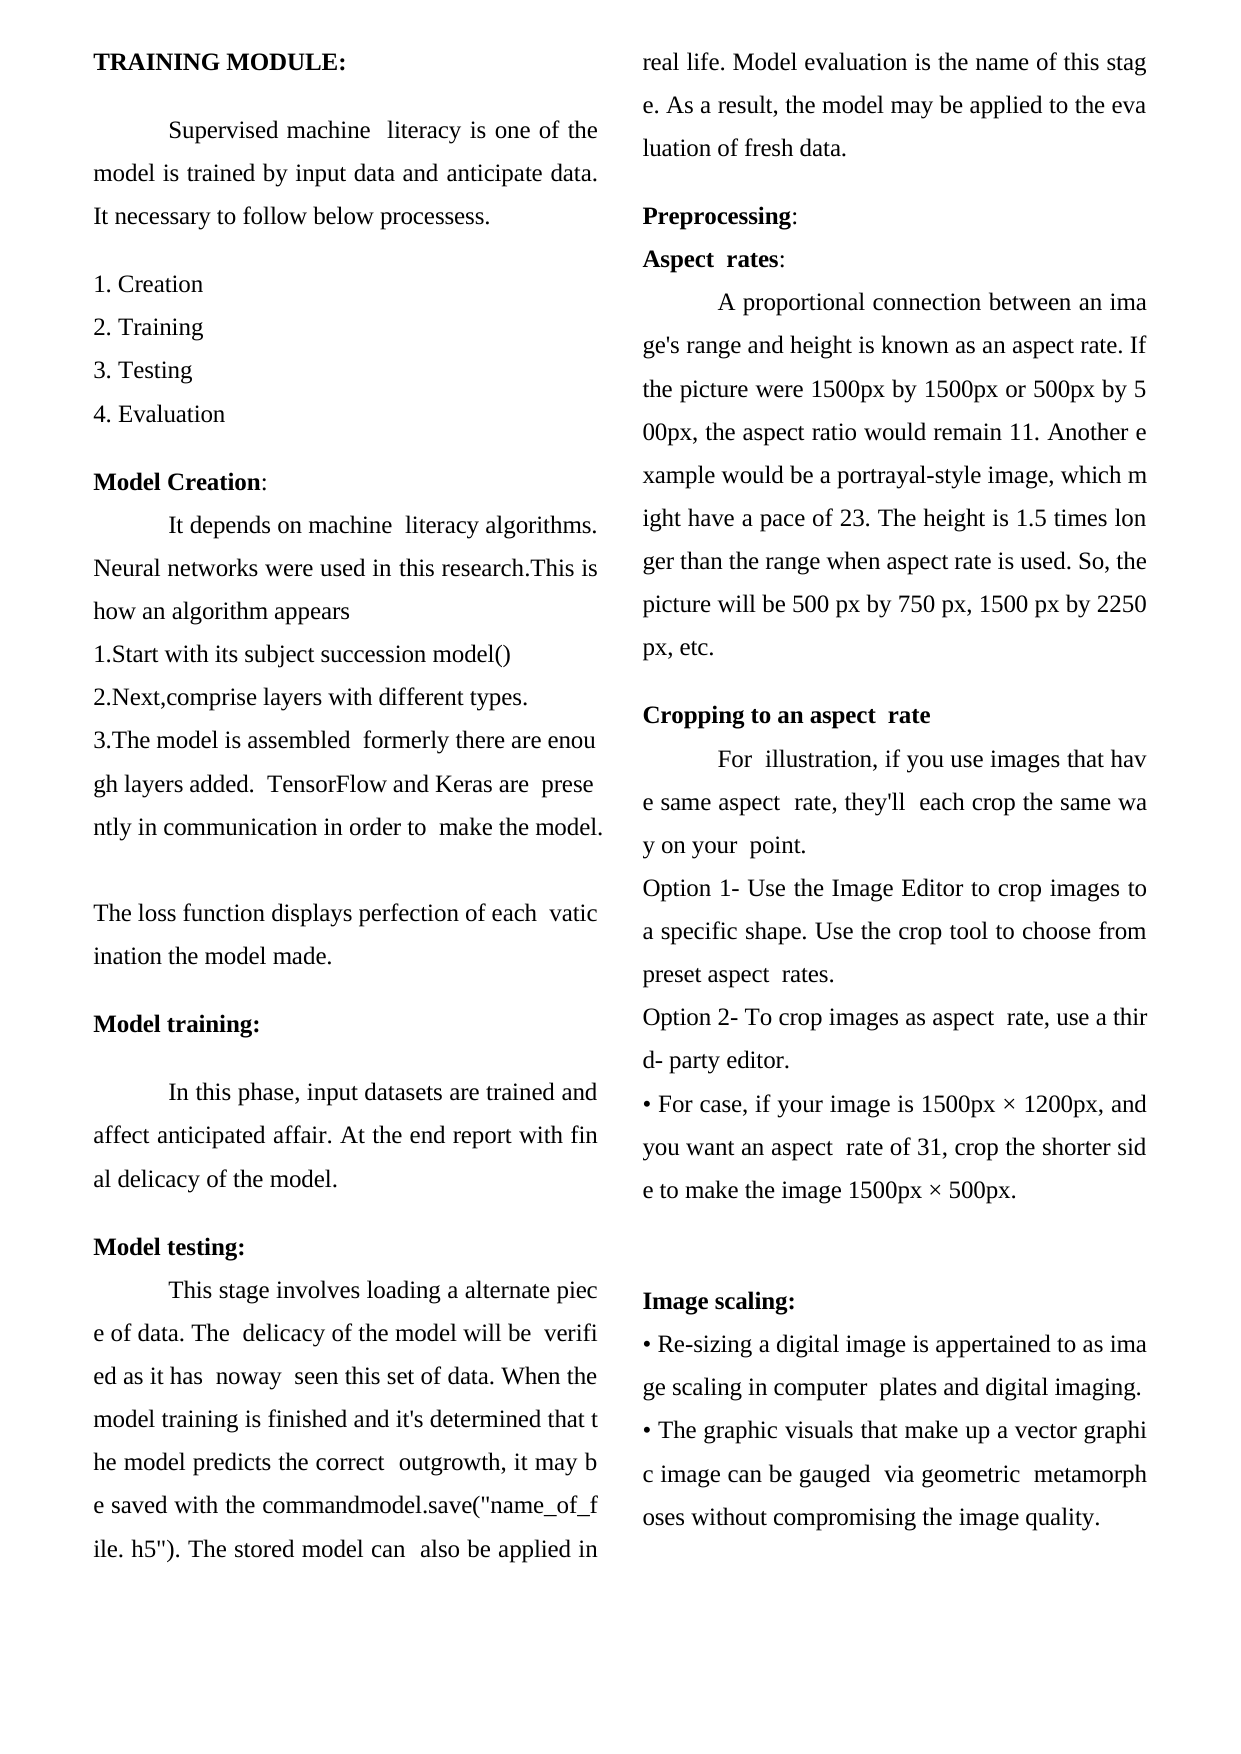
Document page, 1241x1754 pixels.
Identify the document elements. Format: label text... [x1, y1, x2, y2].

text In this phase, input datasets are trained and affect anticipated affair. At the end report with final delicacy of the model. [93, 1077, 598, 1192]
text Preprocessing: [642, 201, 1147, 230]
text The loss function displays perfection of each vaticination the model made. [93, 898, 598, 970]
text 1. Creation [93, 269, 598, 298]
text Option 2- To crop images as aspect rate, use a third- party editor. [642, 1002, 1147, 1074]
text 4. Evaluation [93, 399, 598, 427]
text This stage involves loading a alternate piece of data. The delicacy of the model will be verified as it has noway seen this set of data. When the model training is finished and it's determined that the model predicts the correct outgrowth, it may be saved with the commandmodel.save("name_of_file. h5"). The stored model can also be applied in real life. Model evaluation is the name of this stage. As a result, the model may be applied to the evaluation of fresh data. [93, 1275, 598, 1562]
text Model training: [93, 1009, 598, 1038]
text 1.Start with its subject succession model() [93, 639, 598, 668]
text Aspect rates: [642, 244, 1147, 273]
text Image scaling: [642, 1286, 1147, 1315]
text A proportional connection between an image's range and height is known as an aspect rate. If the picture were 1500px by 1500px or 500px by 500px, the aspect ratio would remain 11. Another example would be a portrayal-style image, which might have a pace of 23. The height is 1.5 times longer than the range when aspect rate is used. So, the picture will be 500 px by 750 px, 1500 px by 2250 px, etc. [642, 287, 1147, 661]
text • Re-sizing a digital image is appertained to as image scaling in computer plates and digital imaging. [642, 1329, 1147, 1401]
text • The graphic visuals that make up a vector graphic image can be gauged via geometric metamorphoses without compromising the image quality. [642, 1416, 1147, 1531]
text TRAINING MODULE: [93, 47, 598, 76]
text Supervised machine literacy is one of the model is trained by input data and anticipate data. It necessary to follow below processess. [93, 115, 598, 230]
text Model testing: [93, 1232, 598, 1261]
text This stage involves loading a alternate piece of data. The delicacy of the model will be verified as it has noway seen this set of data. When the model training is finished and it's determined that the model predicts the correct outgrowth, it may be saved with the commandmodel.save("name_of_file. h5"). The stored model can also be applied in real life. Model evaluation is the name of this stage. As a result, the model may be applied to the evaluation of fresh data. [642, 47, 1147, 162]
text • For case, if your image is 1500px × 1200px, and you want an aspect rate of 31, crop the shorter side to make the image 1500px × 500px. [642, 1089, 1147, 1204]
text It depends on machine literacy algorithms. Neural networks were used in this research.This is how an algorithm appears [93, 510, 598, 625]
text 2.Next,comprise layers with different types. [93, 682, 598, 711]
text Model Creation: [93, 467, 598, 496]
text 3.The model is assembled formerly there are enough layers added. TensorFlow and Keras are presently in communication in order to make the model. [93, 726, 598, 884]
text Cropping to an aspect rate [642, 701, 1147, 729]
text For illustration, if you use images that have same aspect rate, they'll each crop the same way on your point. [642, 744, 1147, 859]
text 3. Testing [93, 356, 598, 384]
text 2. Training [93, 312, 598, 341]
text Option 1- Use the Image Editor to crop images to a specific shape. Use the crop tool to choose from preset aspect rates. [642, 873, 1147, 988]
